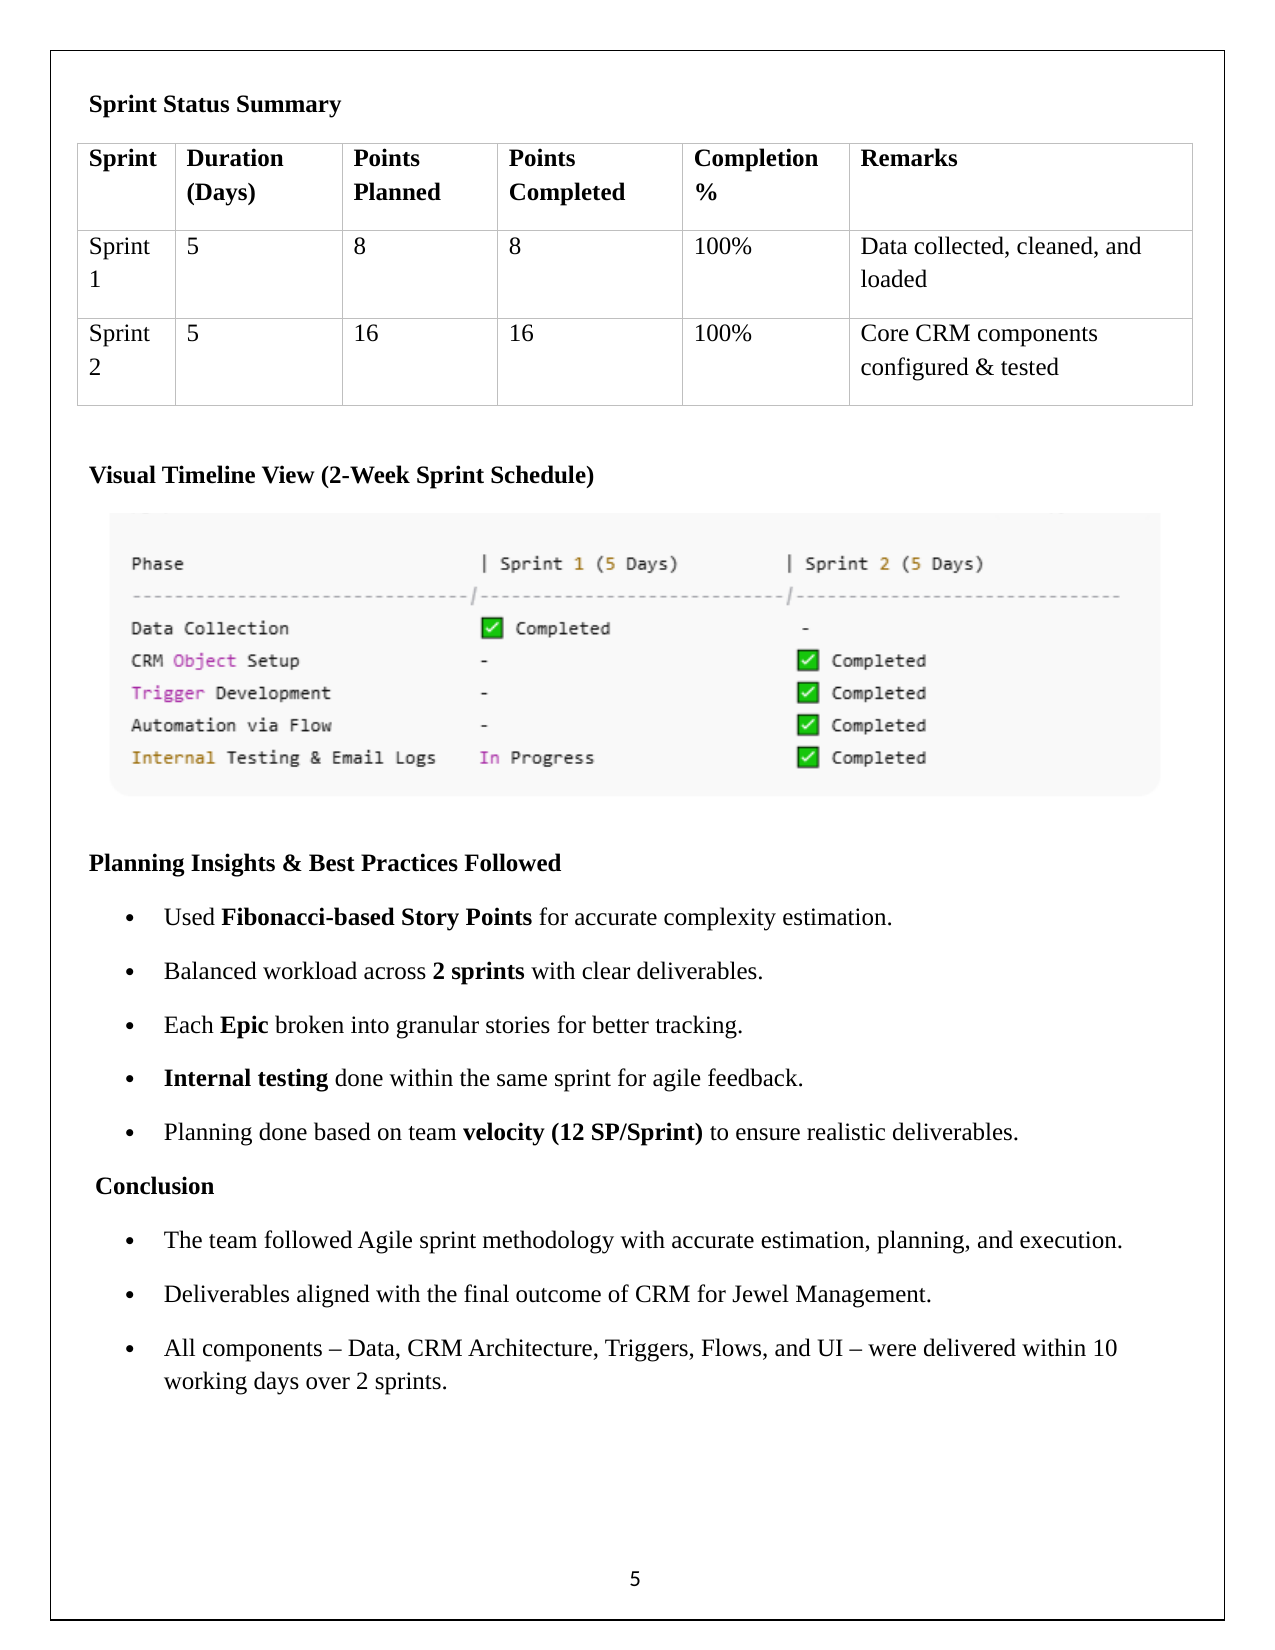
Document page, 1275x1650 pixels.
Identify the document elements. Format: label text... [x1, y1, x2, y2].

list Used Fibonacci-based Story Points for accurate complexity estimation. [126, 902, 1181, 931]
table_cell 5 [176, 231, 342, 317]
table_header Remarks [850, 144, 1192, 230]
table_cell 16 [498, 319, 682, 405]
table_cell Core CRM components configured & tested [850, 319, 1192, 405]
table_cell Sprint 1 [78, 231, 175, 317]
table_cell 8 [498, 231, 682, 317]
list Deliverables aligned with the final outcome of CRM for Jewel Management. [126, 1279, 1181, 1308]
list All components – Data, CRM Architecture, Triggers, Flows, and UI – were delivered within 10 working days over 2 sprints. [126, 1333, 1181, 1394]
text Planning Insights & Best Practices Followed [89, 848, 1181, 877]
table_cell 5 [176, 319, 342, 405]
table_cell 8 [343, 231, 497, 317]
list The team followed Agile sprint methodology with accurate estimation, planning, and execution. [126, 1225, 1181, 1254]
list Planning done based on team velocity (12 SP/Sprint) to ensure realistic deliverables. [126, 1117, 1181, 1146]
list Each Epic broken into granular stories for better tracking. [126, 1010, 1181, 1038]
text Conclusion [89, 1171, 1181, 1200]
text Visual Timeline View (2-Week Sprint Schedule) [89, 460, 1181, 489]
text Sprint Status Summary [89, 89, 1181, 117]
list Balanced workload across 2 sprints with clear deliverables. [126, 956, 1181, 984]
picture [88, 513, 1170, 824]
table_cell 16 [343, 319, 497, 405]
table_cell Data collected, cleaned, and loaded [850, 231, 1192, 317]
table_cell 100% [683, 231, 849, 317]
table_header Points Planned [343, 144, 497, 230]
table_header Duration (Days) [176, 144, 342, 230]
list Internal testing done within the same sprint for agile feedback. [126, 1063, 1181, 1092]
table_header Completion % [683, 144, 849, 230]
table_header Points Completed [498, 144, 682, 230]
table_header Sprint [78, 144, 175, 230]
table_cell Sprint 2 [78, 319, 175, 405]
table_cell 100% [683, 319, 849, 405]
